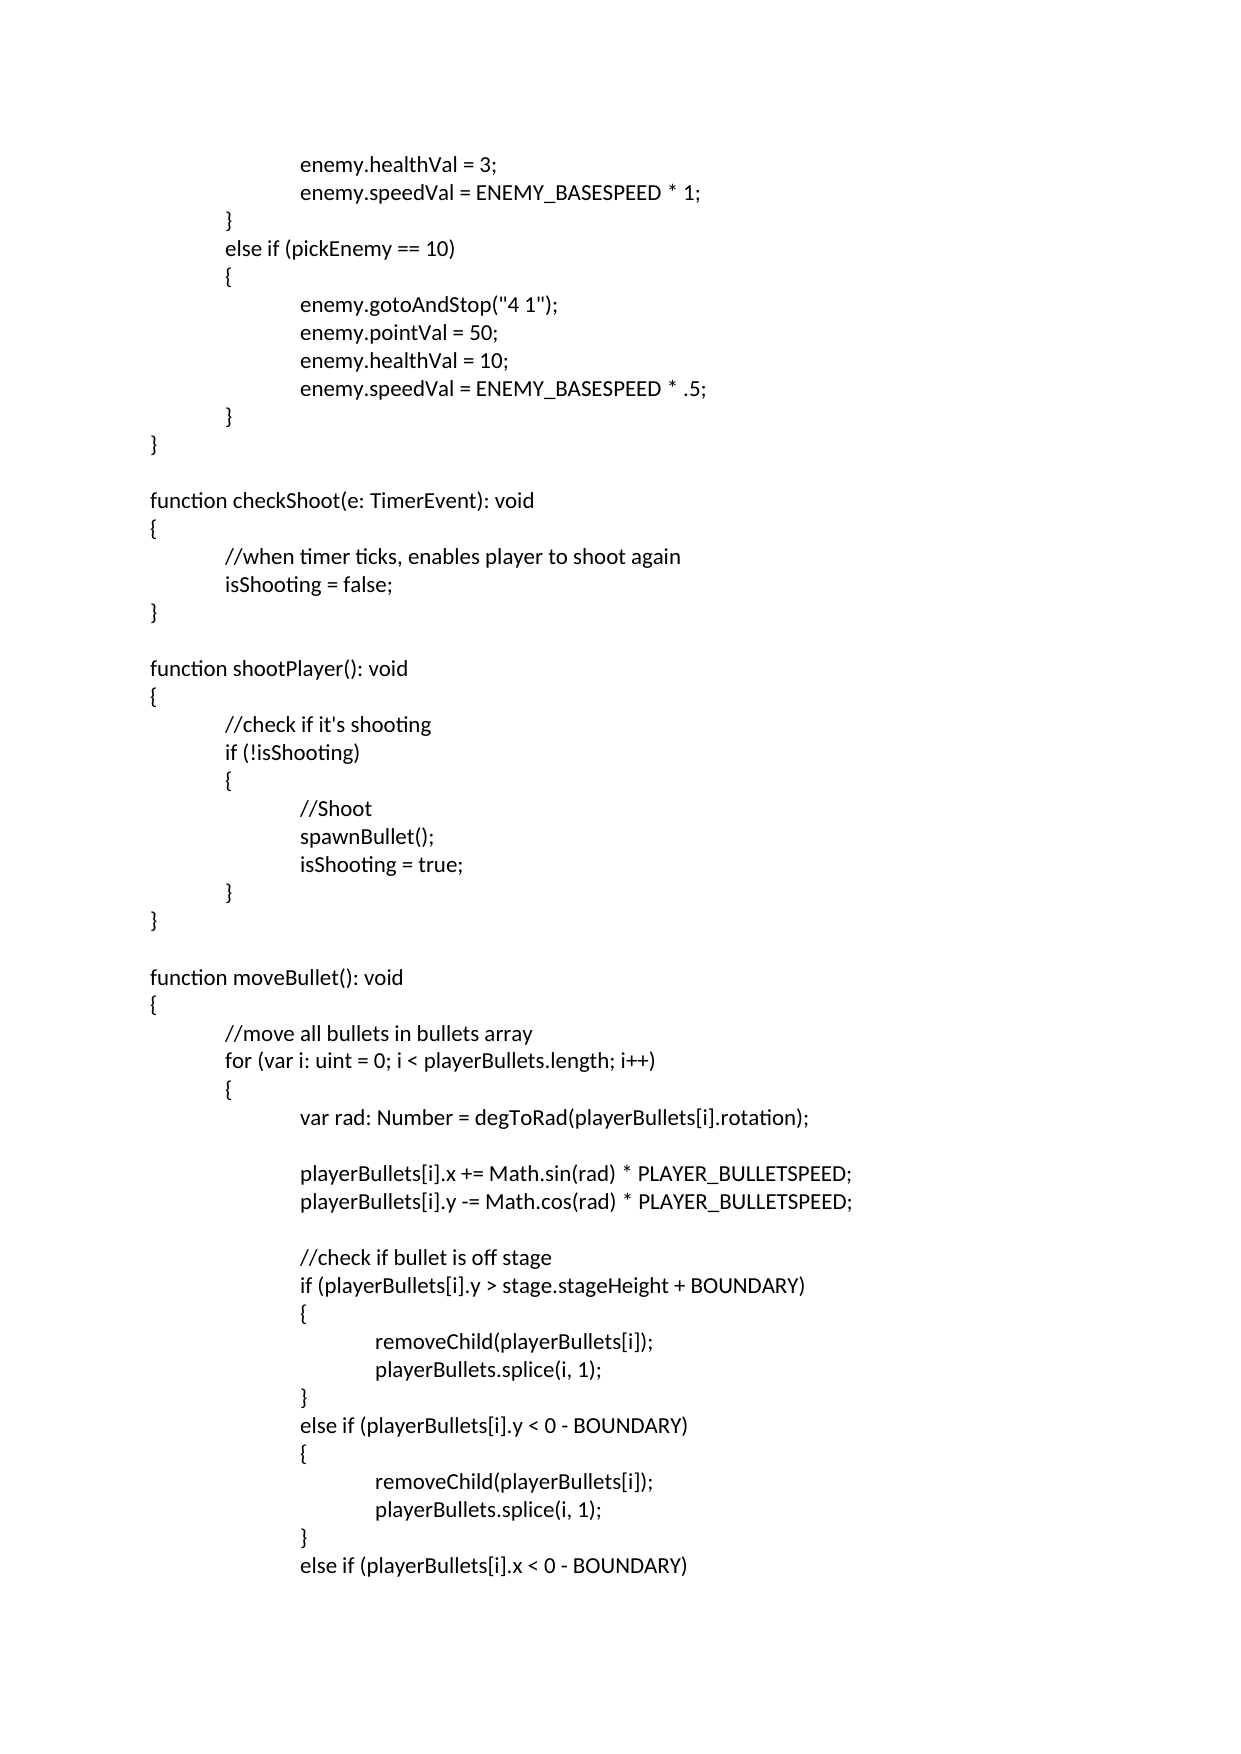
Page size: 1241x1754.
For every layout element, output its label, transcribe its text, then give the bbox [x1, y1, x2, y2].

text function moveBullet(): void [150, 963, 1090, 991]
text } [150, 1523, 1090, 1551]
text isShooting = true; [150, 851, 1090, 878]
text else if (pickEnemy == 10) [150, 234, 1090, 262]
text } [150, 402, 1090, 430]
text //check if bullet is off stage [150, 1243, 1090, 1271]
text function checkShoot(e: TimerEvent): void [150, 486, 1090, 514]
text enemy.healthVal = 3; [150, 150, 1090, 178]
text { [150, 1299, 1090, 1327]
text { [150, 766, 1090, 794]
text //move all bullets in bullets array [150, 1019, 1090, 1047]
text var rad: Number = degToRad(playerBullets[i].rotation); [150, 1103, 1090, 1131]
text playerBullets[i].y -= Math.cos(rad) * PLAYER_BULLETSPEED; [150, 1187, 1090, 1215]
text { [150, 682, 1090, 710]
text } [150, 878, 1090, 907]
text enemy.gotoAndStop("4 1"); [150, 290, 1090, 318]
text } [150, 907, 1090, 934]
text spawnBullet(); [150, 822, 1090, 851]
text removeChild(playerBullets[i]); [150, 1327, 1090, 1355]
text removeChild(playerBullets[i]); [150, 1467, 1090, 1495]
text enemy.speedVal = ENEMY_BASESPEED * 1; [150, 178, 1090, 206]
text //check if it's shooting [150, 710, 1090, 738]
text playerBullets.splice(i, 1); [150, 1495, 1090, 1523]
text //when timer ticks, enables player to shoot again [150, 542, 1090, 570]
text function shootPlayer(): void [150, 654, 1090, 682]
text else if (playerBullets[i].y < 0 - BOUNDARY) [150, 1411, 1090, 1439]
text for (var i: uint = 0; i < playerBullets.length; i++) [150, 1047, 1090, 1075]
text //Shoot [150, 794, 1090, 822]
text { [150, 1075, 1090, 1103]
text { [150, 991, 1090, 1019]
text { [150, 262, 1090, 290]
text } [150, 206, 1090, 234]
text enemy.speedVal = ENEMY_BASESPEED * .5; [150, 374, 1090, 402]
text } [150, 598, 1090, 626]
text enemy.pointVal = 50; [150, 318, 1090, 346]
text } [150, 1383, 1090, 1411]
text { [150, 514, 1090, 542]
text else if (playerBullets[i].x < 0 - BOUNDARY) [150, 1551, 1090, 1579]
text } [150, 430, 1090, 458]
text isShooting = false; [150, 570, 1090, 598]
text playerBullets.splice(i, 1); [150, 1355, 1090, 1383]
text if (!isShooting) [150, 738, 1090, 766]
text if (playerBullets[i].y > stage.stageHeight + BOUNDARY) [150, 1271, 1090, 1299]
text { [150, 1439, 1090, 1467]
text playerBullets[i].x += Math.sin(rad) * PLAYER_BULLETSPEED; [150, 1159, 1090, 1187]
text enemy.healthVal = 10; [150, 346, 1090, 374]
